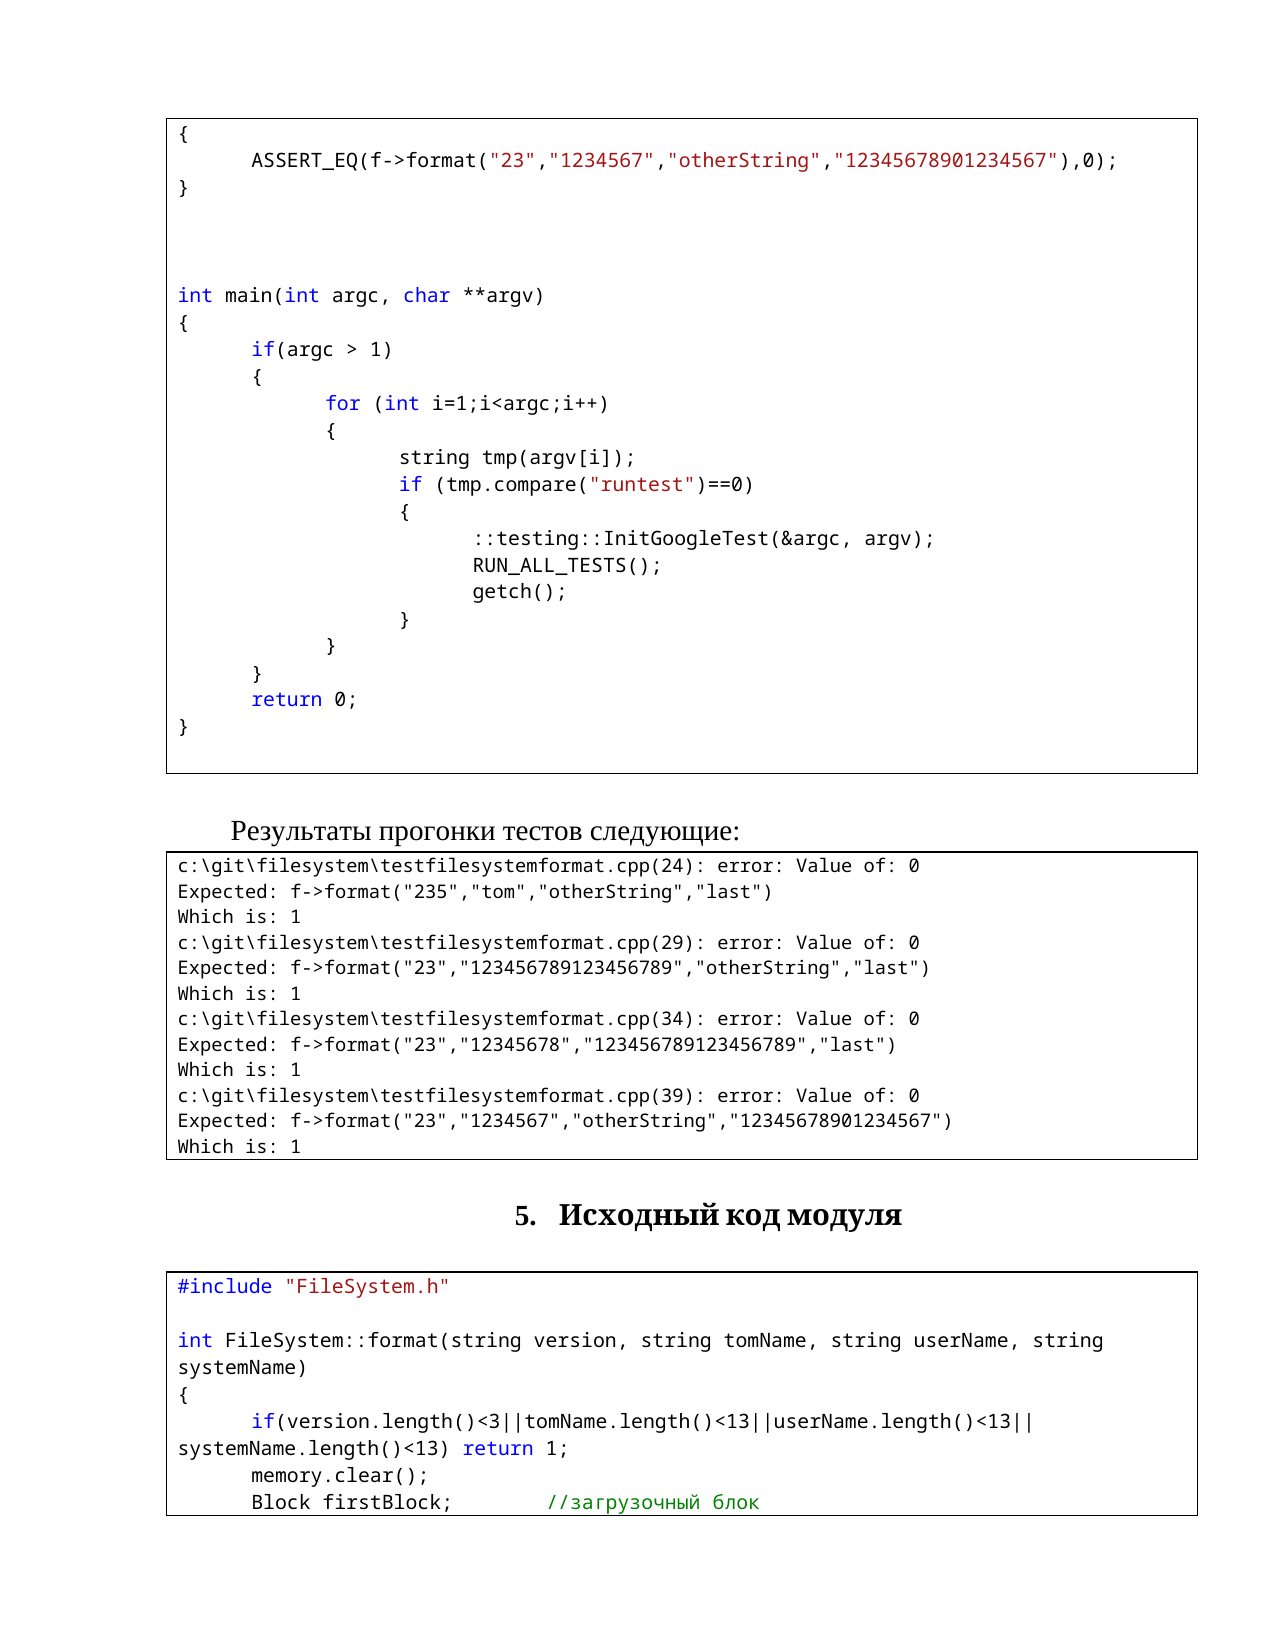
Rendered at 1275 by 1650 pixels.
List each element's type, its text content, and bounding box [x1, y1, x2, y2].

subtitle Исходный код модуля [230, 1198, 1186, 1233]
table_header c:\git\filesystem\testfilesystemformat.cpp(24): error: Value of: 0 Expected: f->format("235","tom","otherString","last") Which is: 1 c:\git\filesystem\testfilesystemformat.cpp(29): error: Value of: 0 Expected: f->format("23","123456789123456789","otherString","last") Which is: 1 c:\git\filesystem\testfilesystemformat.cpp(34): error: Value of: 0 Expected: f->format("23","12345678","123456789123456789","last") Which is: 1 c:\git\filesystem\testfilesystemformat.cpp(39): error: Value of: 0 Expected: f->format("23","1234567","otherString","12345678901234567") Which is: 1 [167, 853, 1197, 1159]
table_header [167, 1273, 1197, 1515]
text Результаты прогонки тестов следующие: [177, 813, 1186, 846]
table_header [167, 119, 1197, 773]
